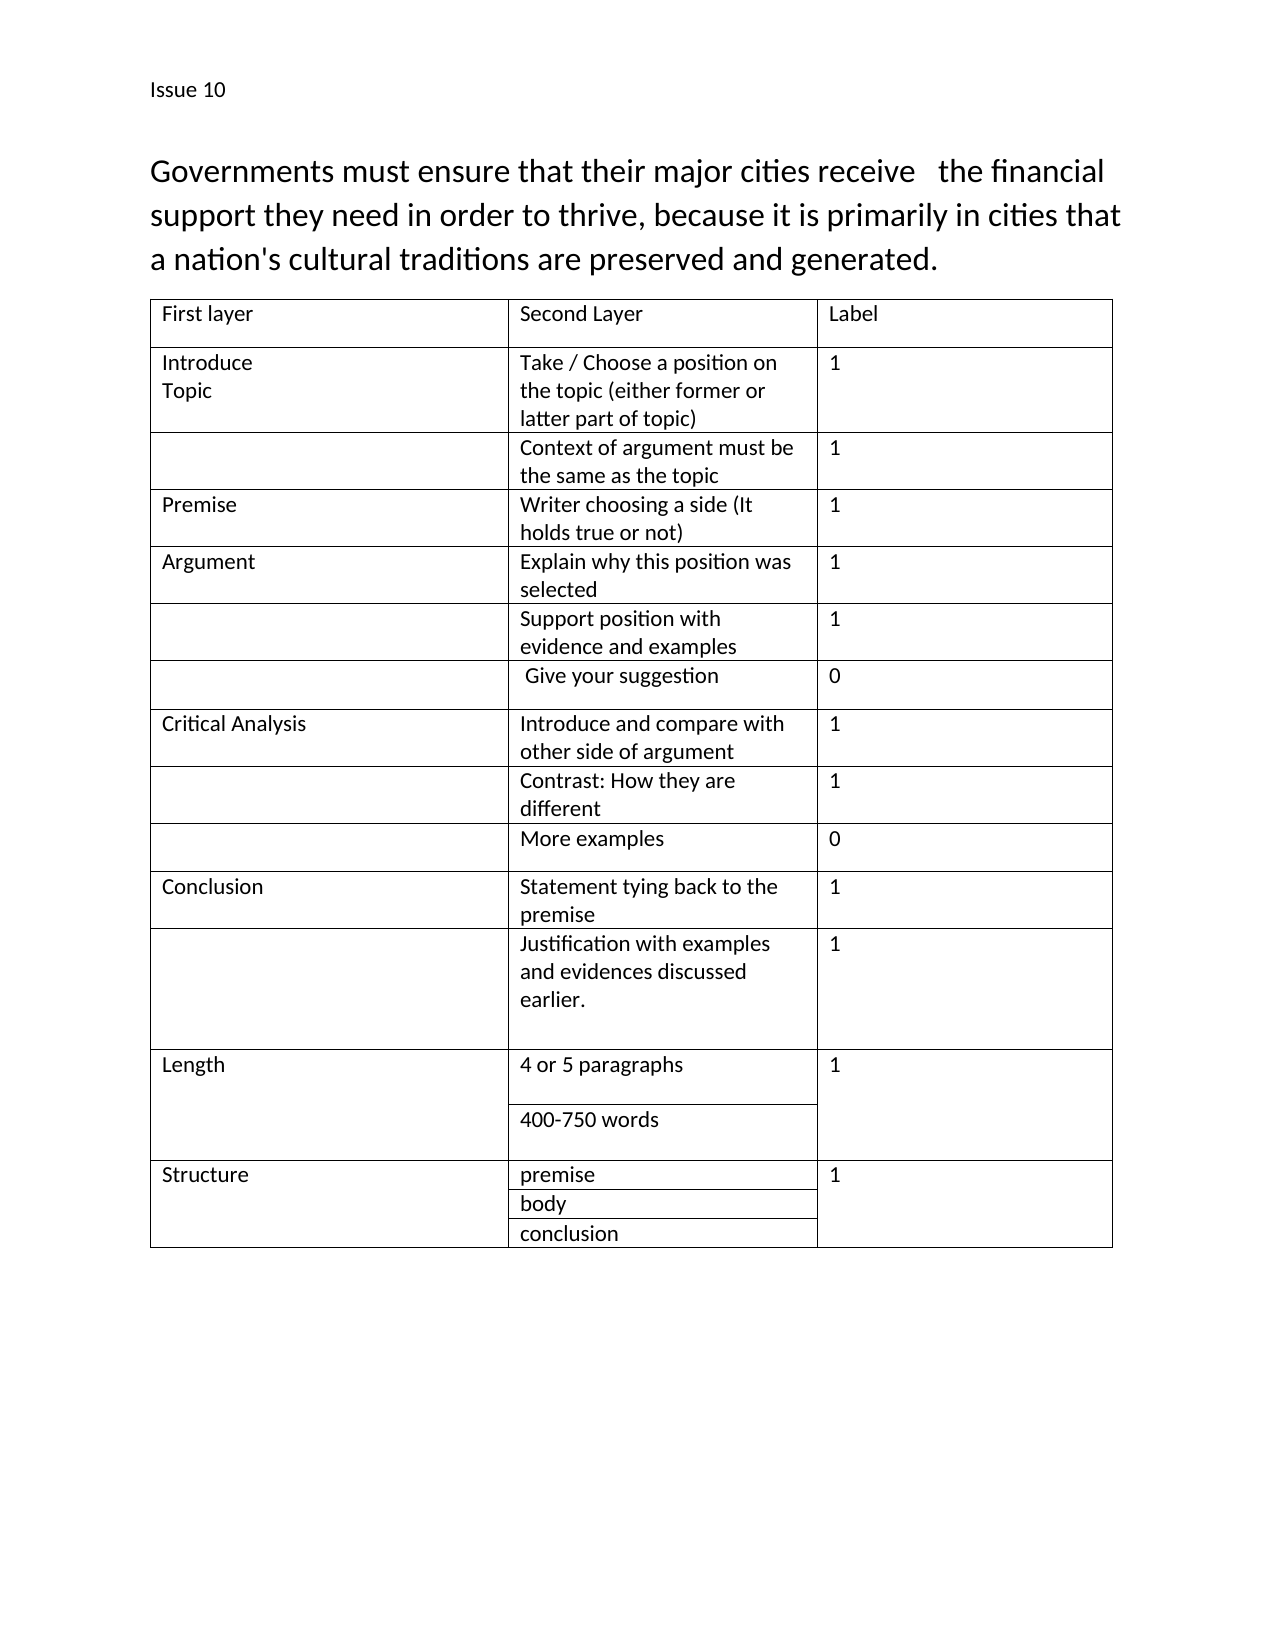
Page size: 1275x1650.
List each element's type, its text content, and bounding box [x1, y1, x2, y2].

table_cell 1 [818, 348, 1112, 432]
table_cell 4 or 5 paragraphs [509, 1050, 817, 1104]
table_cell Context of argument must be the same as the topic [509, 433, 817, 489]
table_cell Writer choosing a side (It holds true or not) [509, 490, 817, 546]
table_cell 1 [818, 490, 1112, 546]
table_cell 1 [818, 1161, 1112, 1247]
table_header Label [818, 300, 1112, 347]
table_cell 1 [818, 1050, 1112, 1159]
table_cell Premise [151, 490, 508, 546]
table_cell 1 [818, 767, 1112, 823]
table_cell Structure [151, 1161, 508, 1247]
table_cell Contrast: How they are different [509, 767, 817, 823]
table_header First layer [151, 300, 508, 347]
table_cell 1 [818, 433, 1112, 489]
table_cell Conclusion [151, 872, 508, 928]
table_cell Explain why this position was selected [509, 547, 817, 603]
table_cell [151, 767, 508, 823]
text Governments must ensure that their major cities receive the financial support they need in order to thrive, because it is primarily in cities that a nation's cultural traditions are preserved and generated. [150, 150, 1125, 279]
table_cell Take / Choose a position on the topic (either former or latter part of topic) [509, 348, 817, 432]
table_header Second Layer [509, 300, 817, 347]
table_cell premise [509, 1161, 817, 1188]
table_cell [151, 824, 508, 871]
table_cell 1 [818, 604, 1112, 660]
table_cell Argument [151, 547, 508, 603]
table_cell Length [151, 1050, 508, 1159]
table_cell Critical Analysis [151, 710, 508, 766]
table_cell conclusion [509, 1219, 817, 1247]
table_cell body [509, 1190, 817, 1218]
table_cell Support position with evidence and examples [509, 604, 817, 660]
table_cell Give your suggestion [509, 661, 817, 708]
table_cell [151, 661, 508, 708]
table_cell 1 [818, 929, 1112, 1049]
table_cell 1 [818, 872, 1112, 928]
table_cell 1 [818, 710, 1112, 766]
table_cell Introduce and compare with other side of argument [509, 710, 817, 766]
table_cell 0 [818, 661, 1112, 708]
table_cell Introduce Topic [151, 348, 508, 432]
table_cell 0 [818, 824, 1112, 871]
table_cell 1 [818, 547, 1112, 603]
table_cell Statement tying back to the premise [509, 872, 817, 928]
table_cell More examples [509, 824, 817, 871]
table_cell [151, 433, 508, 489]
table_cell [151, 604, 508, 660]
table_cell 400-750 words [509, 1105, 817, 1159]
table_cell Justification with examples and evidences discussed earlier. [509, 929, 817, 1049]
table_cell [151, 929, 508, 1049]
